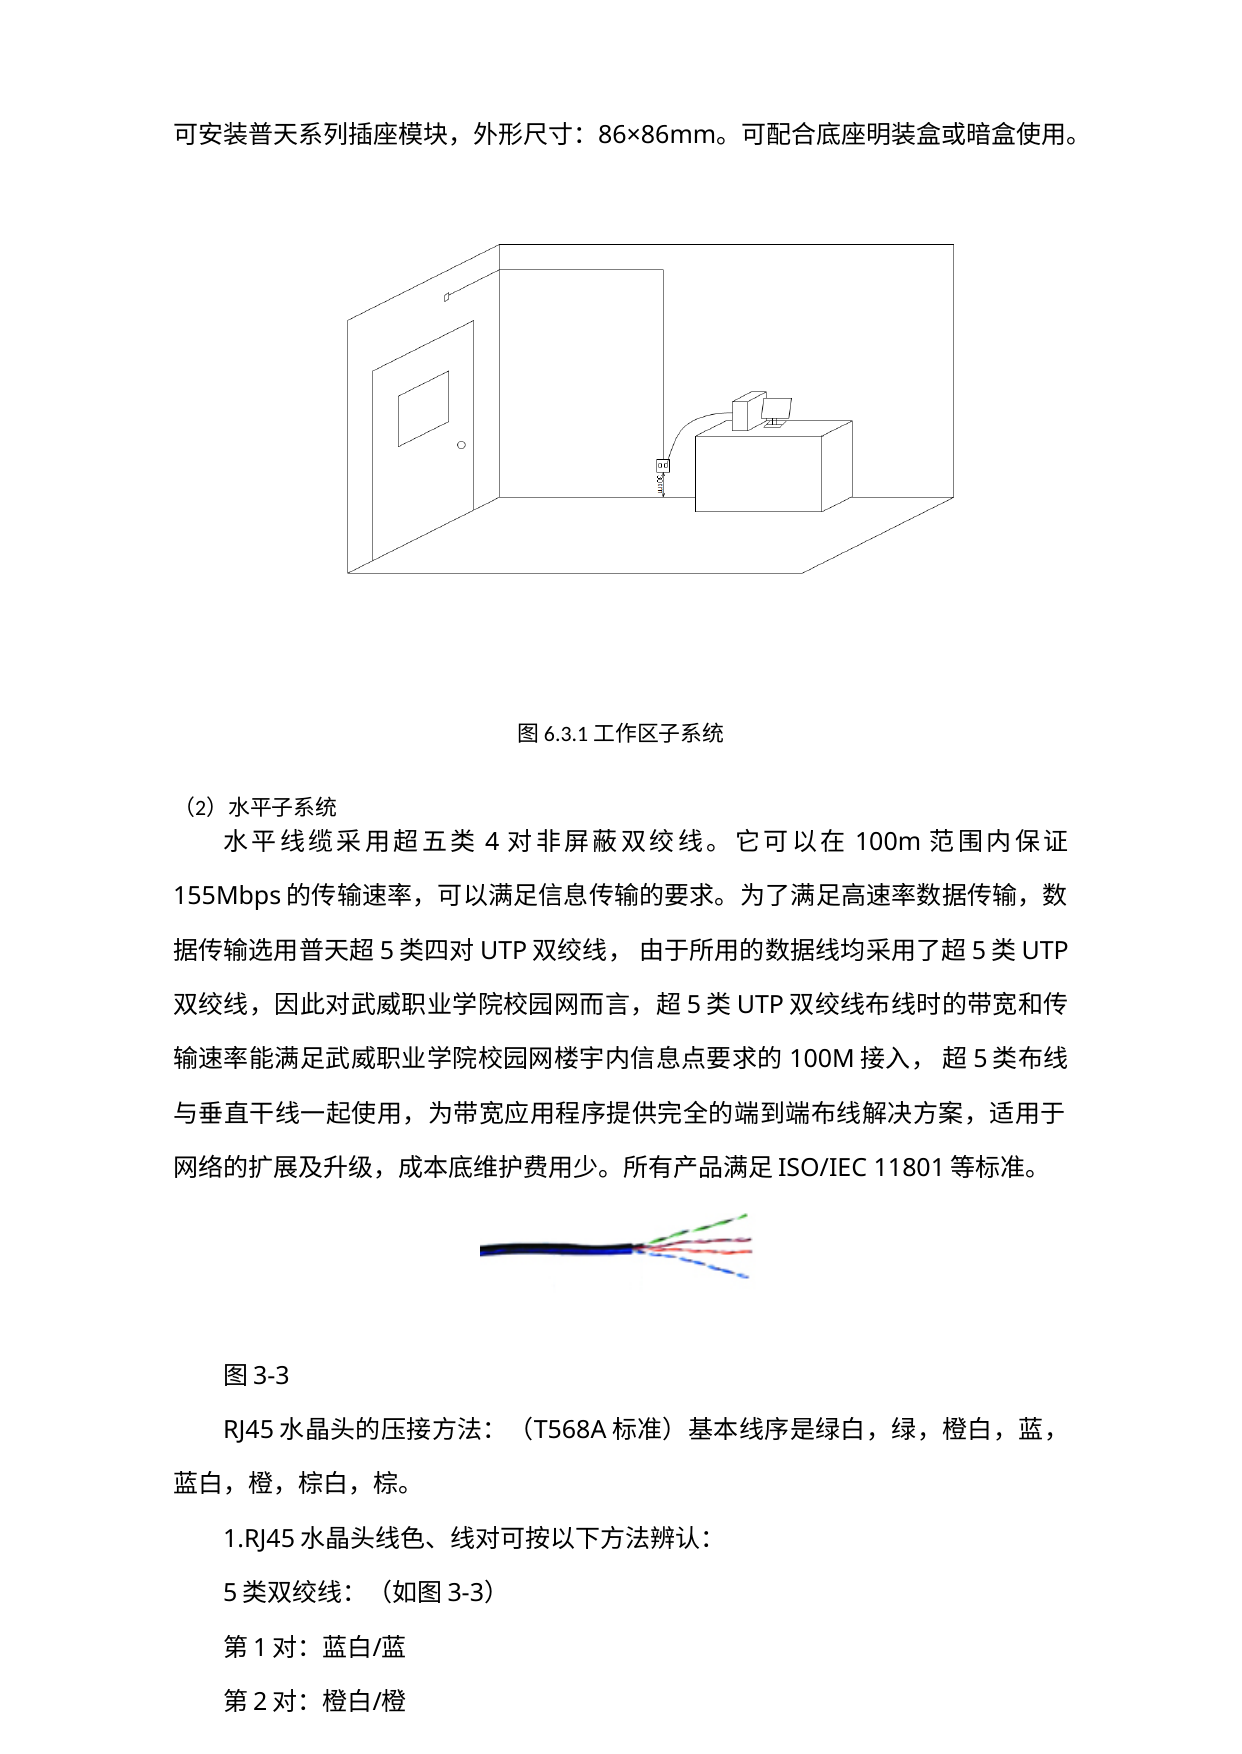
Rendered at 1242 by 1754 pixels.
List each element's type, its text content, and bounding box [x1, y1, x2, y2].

text 图6.3.1 工作区子系统 [173, 716, 1069, 747]
text 5类双绞线：（如图3-3） [173, 1573, 1069, 1609]
text 第1对：蓝白/蓝 [173, 1627, 1069, 1663]
text 图3-3 [173, 1355, 1069, 1391]
text RJ45水晶头的压接方法：（T568A标准）基本线序是绿白，绿，橙白，蓝，蓝白，橙，棕白，棕。 [173, 1409, 1069, 1500]
text 1.RJ45水晶头线色、线对可按以下方法辨认： [173, 1518, 1069, 1554]
picture [246, 168, 996, 699]
list 水平子系统 [173, 790, 1069, 821]
text 第2对：橙白/橙 [173, 1681, 1069, 1718]
picture [480, 1202, 762, 1293]
text 水平线缆采用超五类4对非屏蔽双绞线。它可以在100m范围内保证155Mbps的传输速率，可以满足信息传输的要求。为了满足高速率数据传输，数据传输选用普天超5类四对UTP双绞线， 由于所用的数据线均采用了超5类UTP双绞线，因此对武威职业学院校园网而言，超5类UTP双绞线布线时的带宽和传输速率能满足武威职业学院校园网楼宇内信息点要求的100M接入， 超5类布线与垂直干线一起使用，为带宽应用程序提供完全的端到端布线解决方案，适用于网络的扩展及升级，成本底维护费用少。所有产品满足ISO/IEC 11801等标准。 [173, 821, 1069, 1184]
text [173, 114, 1069, 151]
